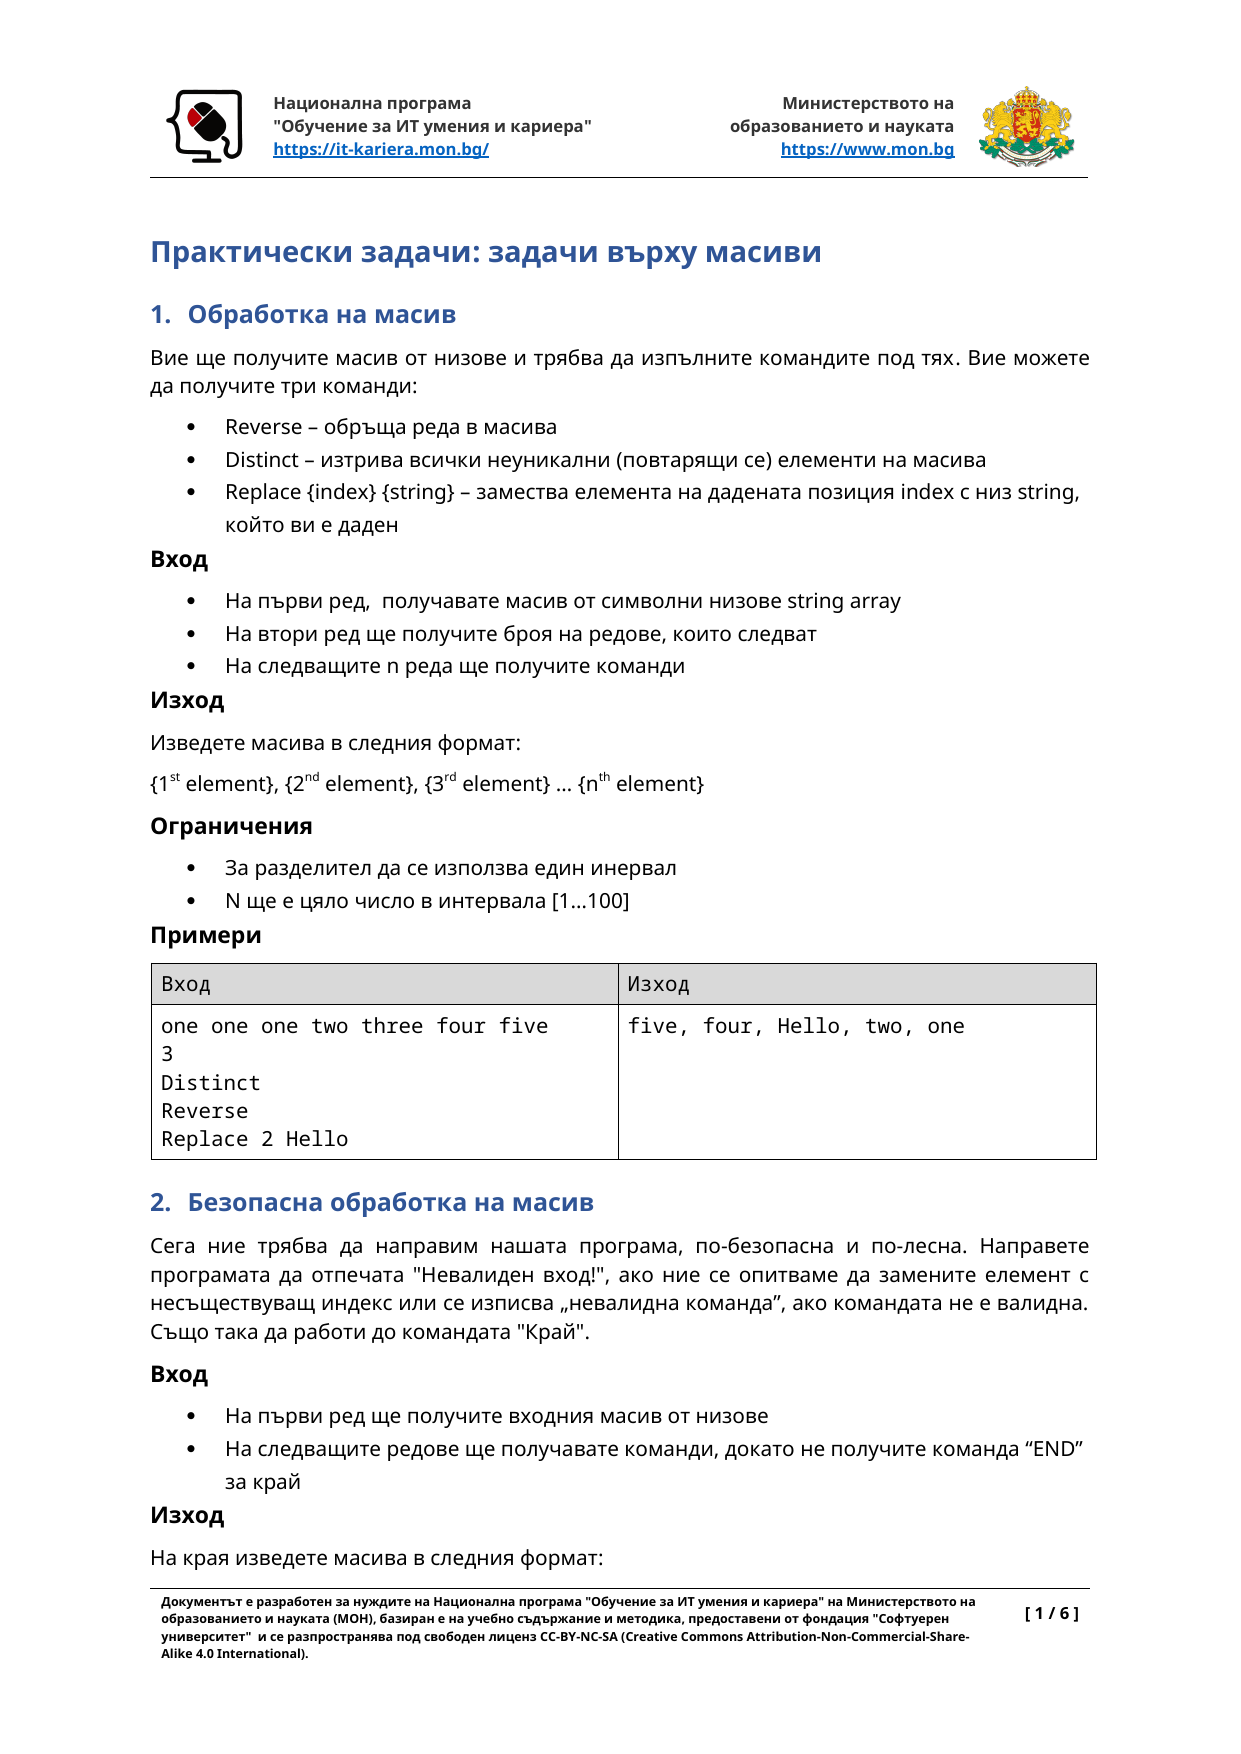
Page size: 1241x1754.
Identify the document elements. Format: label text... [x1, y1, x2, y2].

text Изведете масива в следния формат: [150, 728, 1090, 756]
text Сега ние трябва да направим нашата програма, по-безопасна и по-лесна. Направете програмата да отпечата "Невалиден вход!", ако ние се опитваме да замените елемент с несъществуващ индекс или се изписва „невалидна команда”, ако командата не е валидна. Също така да работи до командата "Край". [150, 1232, 1090, 1345]
list На първи ред ще получите входния масив от низове [187, 1402, 1090, 1430]
text Вие ще получите масив от низове и трябва да изпълните командите под тях. Вие можете да получите три команди: [150, 343, 1090, 400]
list На първи ред, получавате масив от символни низове string array [187, 586, 1090, 615]
text Ограничения [150, 810, 1090, 841]
text Изход [150, 684, 1090, 715]
table_header Изход [619, 964, 1096, 1004]
subtitle Обработка на масив [150, 296, 1090, 330]
picture [978, 85, 1075, 167]
subtitle Практически задачи: задачи върху масиви [150, 232, 1090, 271]
list N ще е цяло число в интервала [1…100] [187, 886, 1090, 914]
text Вход [150, 543, 1090, 574]
list Reverse – обръща реда в масива [187, 412, 1090, 441]
list На втори ред ще получите броя на редове, които следват [187, 619, 1090, 647]
picture [161, 81, 251, 171]
list За разделител да се използва един инервал [187, 853, 1090, 882]
table_cell five, four, Hello, two, one [619, 1005, 1096, 1159]
list На следващите редове ще получавате команди, докато не получите команда “END” за край [187, 1434, 1090, 1495]
table_header Вход [152, 964, 618, 1004]
text Вход [150, 1358, 1090, 1389]
table_cell one one one two three four five 3 Distinct Reverse Replace 2 Hello [152, 1005, 618, 1159]
subtitle Безопасна обработка на масив [150, 1185, 1090, 1219]
text {1st element}, {2nd element}, {3rd element} … {nth element} [150, 769, 1090, 797]
text На края изведете масива в следния формат: [150, 1543, 1090, 1572]
text Изход [150, 1499, 1090, 1531]
text Примери [150, 919, 1090, 950]
list На следващите n реда ще получите команди [187, 652, 1090, 680]
list Replace {index} {string} – замества елемента на дадената позиция index с низ string, който ви е даден [187, 477, 1090, 538]
list Distinct – изтрива всички неуникални (повтарящи се) елементи на масива [187, 445, 1090, 473]
